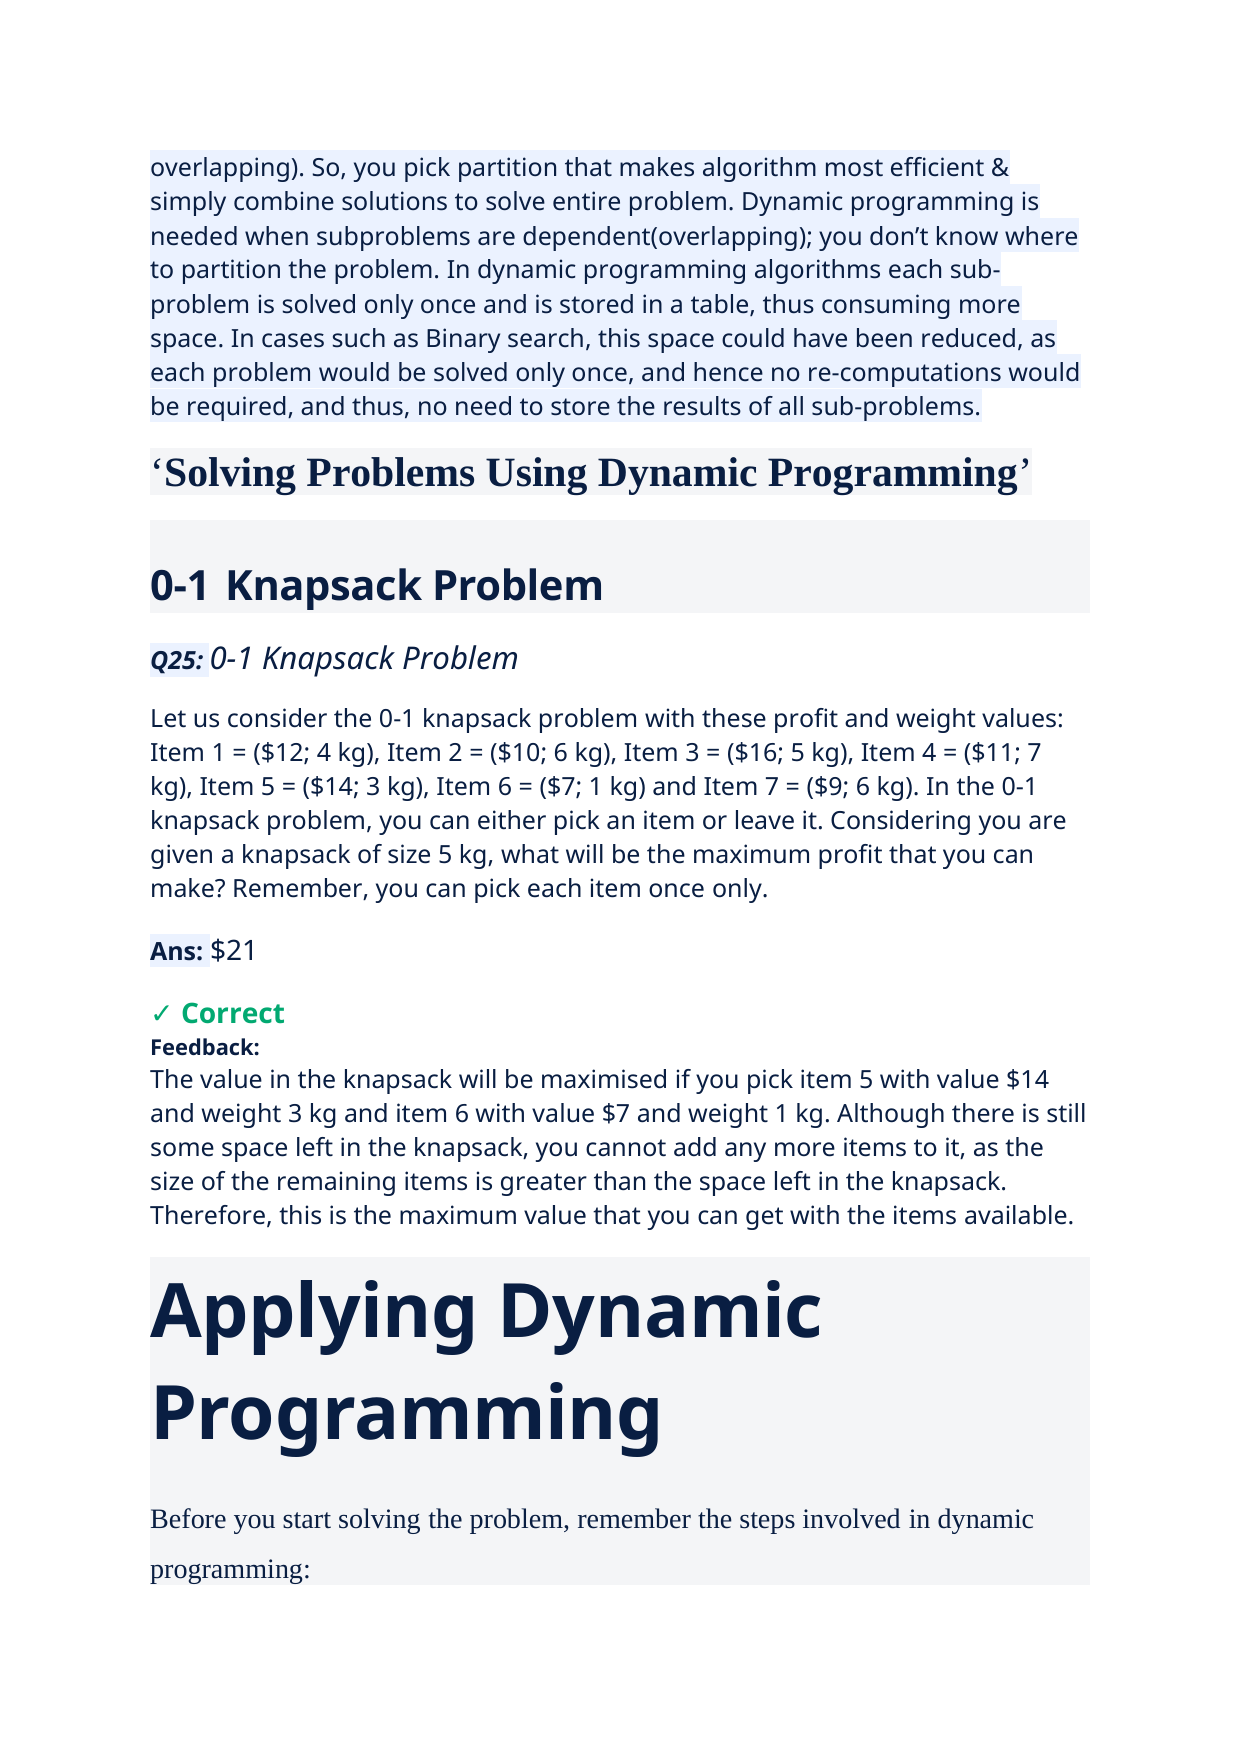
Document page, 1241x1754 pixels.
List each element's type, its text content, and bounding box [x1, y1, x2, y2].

subtitle Knapsack Problem [150, 520, 1090, 613]
text Before you start solving the problem, remember the steps involved in dynamic programming: [150, 1485, 1090, 1585]
subtitle Q25: 0-1 Knapsack Problem [150, 636, 1090, 679]
text ‘Solving Problems Using Dynamic Programming’ [150, 447, 1090, 495]
text Feedback: [150, 1032, 1090, 1062]
text ✓ Correct [150, 993, 1090, 1032]
text Applying Dynamic Programming [150, 1257, 1090, 1461]
text Ans: $21 [150, 930, 1090, 968]
text The value in the knapsack will be maximised if you pick item 5 with value $14 and weight 3 kg and item 6 with value $7 and weight 1 kg. Although there is still some space left in the knapsack, you cannot add any more items to it, as the size of the remaining items is greater than the space left in the knapsack. Therefore, this is the maximum value that you can get with the items available. [150, 1062, 1090, 1232]
text Let us consider the 0-1 knapsack problem with these profit and weight values: Item 1 = ($12; 4 kg), Item 2 = ($10; 6 kg), Item 3 = ($16; 5 kg), Item 4 = ($11; 7 kg), Item 5 = ($14; 3 kg), Item 6 = ($7; 1 kg) and Item 7 = ($9; 6 kg). In the 0-1 knapsack problem, you can either pick an item or leave it. Considering you are given a knapsack of size 5 kg, what will be the maximum profit that you can make? Remember, you can pick each item once only. [150, 701, 1090, 905]
